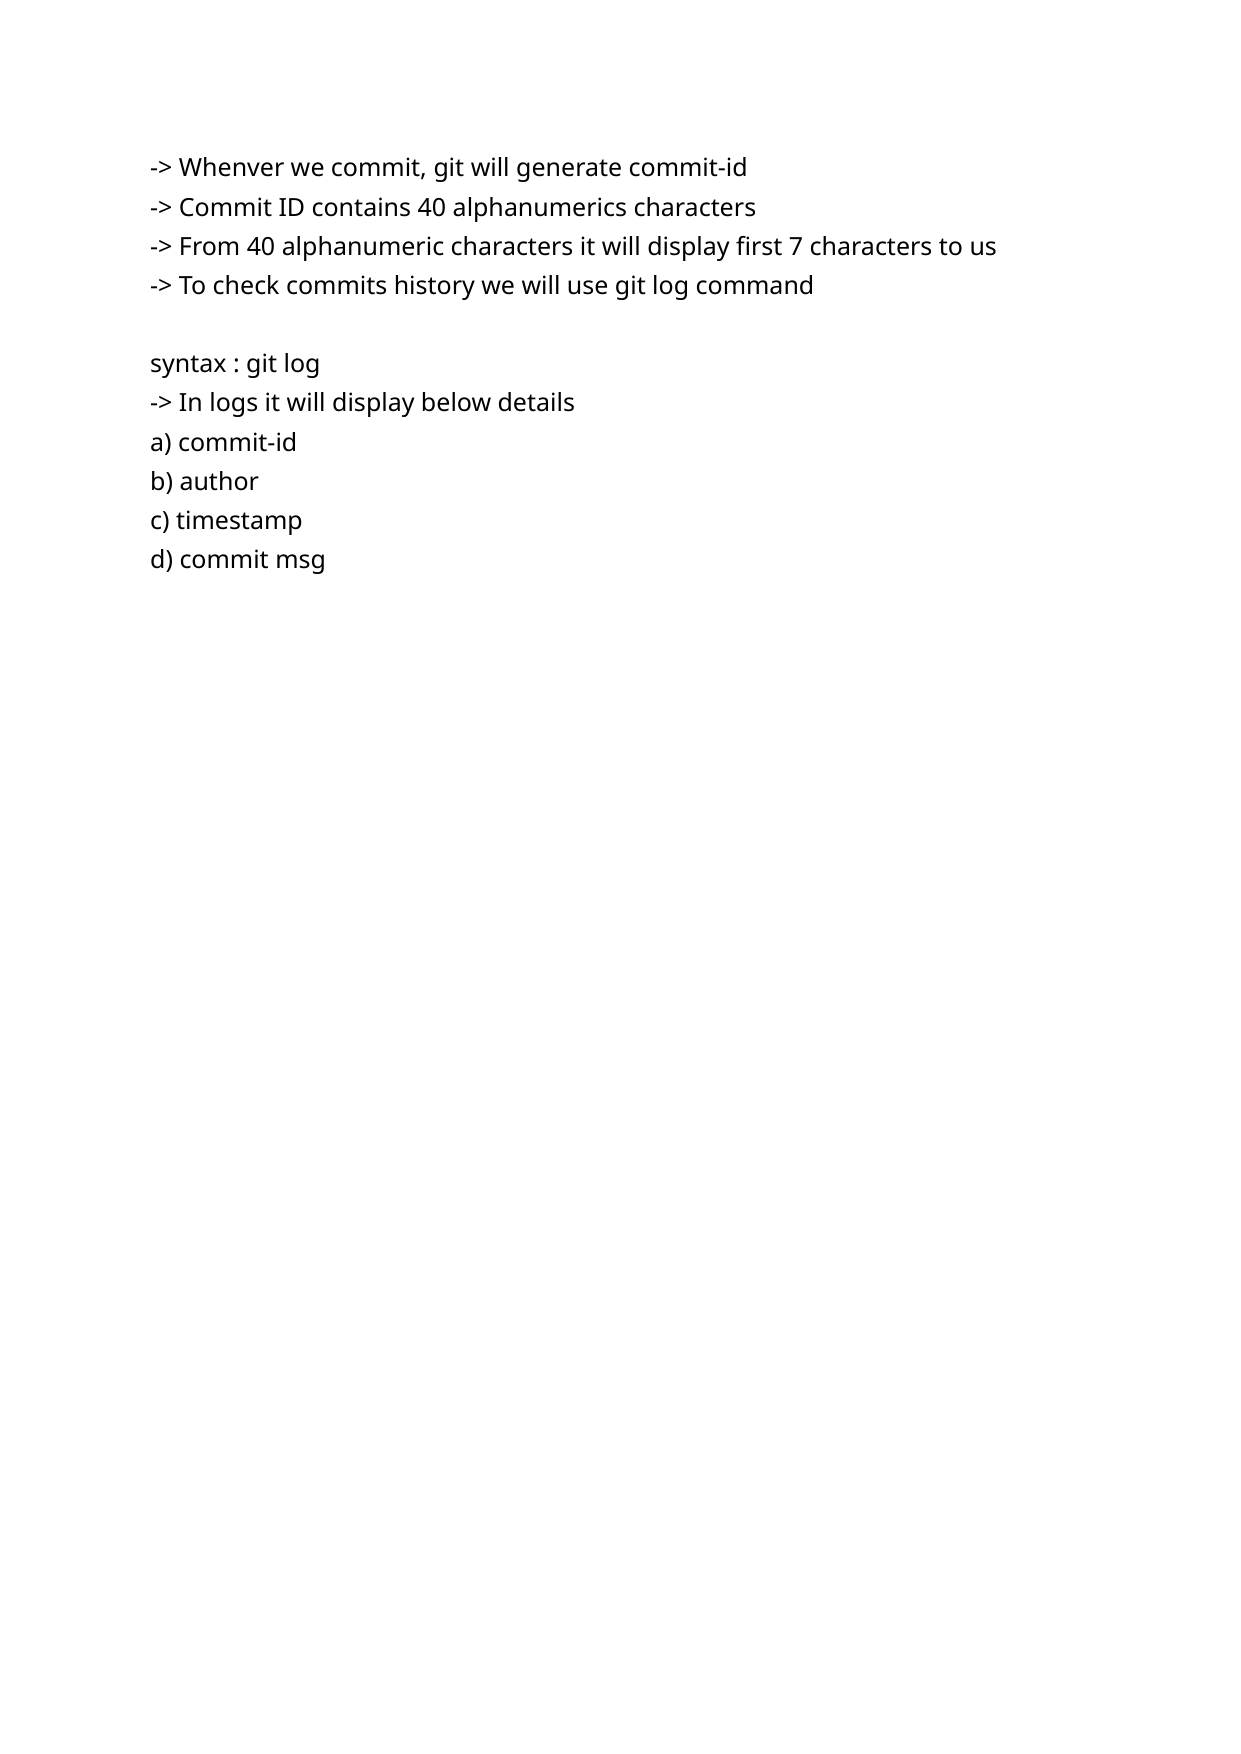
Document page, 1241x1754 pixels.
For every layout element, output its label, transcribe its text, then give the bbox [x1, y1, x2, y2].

text -> To check commits history we will use git log command [150, 267, 1090, 302]
text b) author [150, 463, 1090, 497]
text -> Whenver we commit, git will generate commit-id [150, 150, 1090, 184]
text -> Commit ID contains 40 alphanumerics characters [150, 189, 1090, 223]
text d) commit msg [150, 542, 1090, 576]
text syntax : git log [150, 346, 1090, 380]
text c) timestamp [150, 502, 1090, 537]
text a) commit-id [150, 424, 1090, 458]
text -> In logs it will display below details [150, 385, 1090, 419]
text -> From 40 alphanumeric characters it will display first 7 characters to us [150, 228, 1090, 262]
